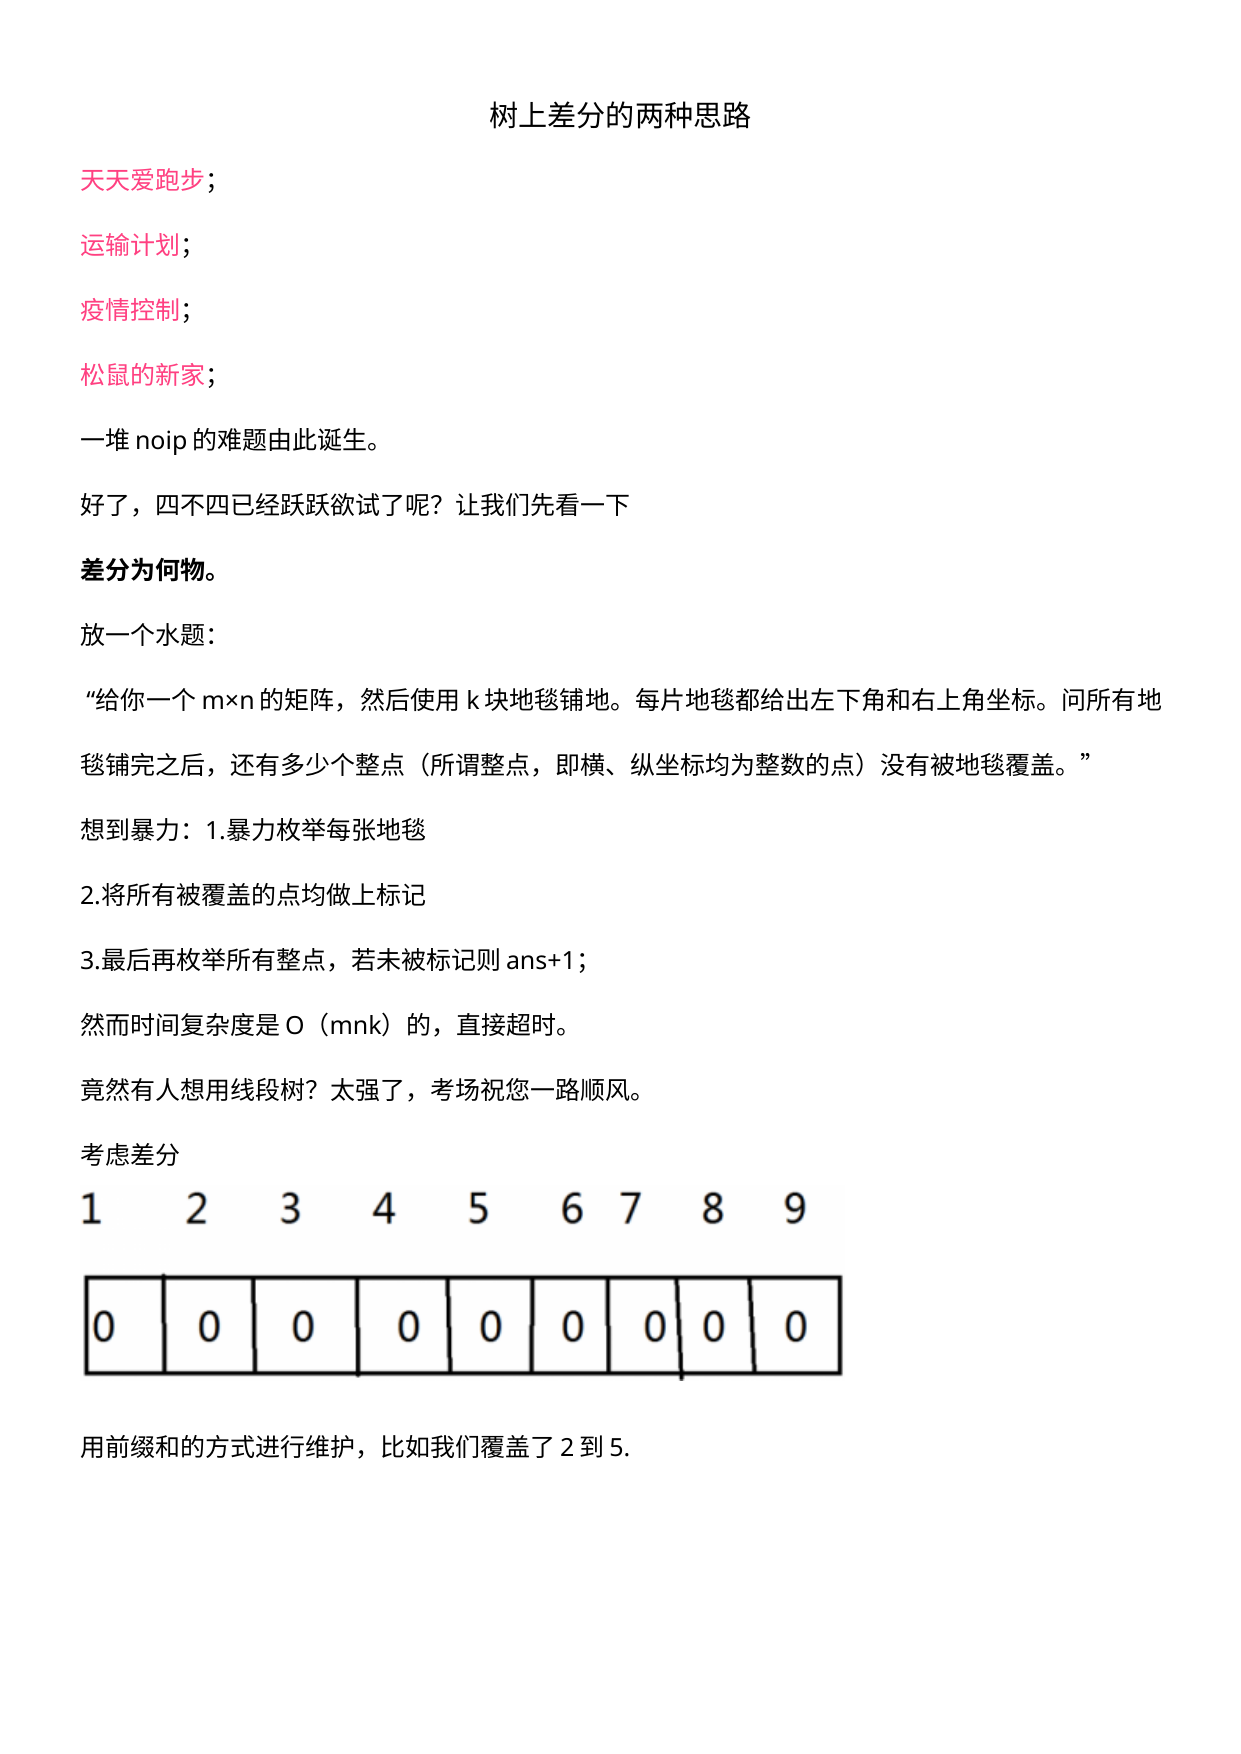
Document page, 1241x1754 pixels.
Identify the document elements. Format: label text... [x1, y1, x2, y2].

text 天天爱跑步； [80, 146, 1165, 211]
text 2.将所有被覆盖的点均做上标记 [80, 861, 1165, 926]
text “给你一个m×n的矩阵，然后使用k块地毯铺地。每片地毯都给出左下角和右上角坐标。问所有地毯铺完之后，还有多少个整点（所谓整点，即横、纵坐标均为整数的点）没有被地毯覆盖。” [80, 666, 1165, 796]
text 用前缀和的方式进行维护，比如我们覆盖了2到5. [80, 1413, 1165, 1478]
text 3.最后再枚举所有整点，若未被标记则ans+1； [80, 926, 1165, 991]
picture [79, 1185, 846, 1381]
text 松鼠的新家； [80, 341, 1165, 406]
text 放一个水题： [80, 601, 1165, 666]
text 竟然有人想用线段树？太强了，考场祝您一路顺风。 [80, 1056, 1165, 1121]
text 好了，四不四已经跃跃欲试了呢？让我们先看一下 [80, 471, 1165, 536]
text 树上差分的两种思路 [75, 81, 1165, 146]
text 运输计划； [80, 211, 1165, 276]
text 疫情控制； [80, 276, 1165, 341]
subtitle 差分为何物。 [80, 536, 1165, 601]
text 一堆noip的难题由此诞生。 [80, 406, 1165, 471]
text 想到暴力：1.暴力枚举每张地毯 [80, 796, 1165, 861]
text 考虑差分 [80, 1121, 1165, 1186]
text 然而时间复杂度是O（mnk）的，直接超时。 [80, 991, 1165, 1056]
